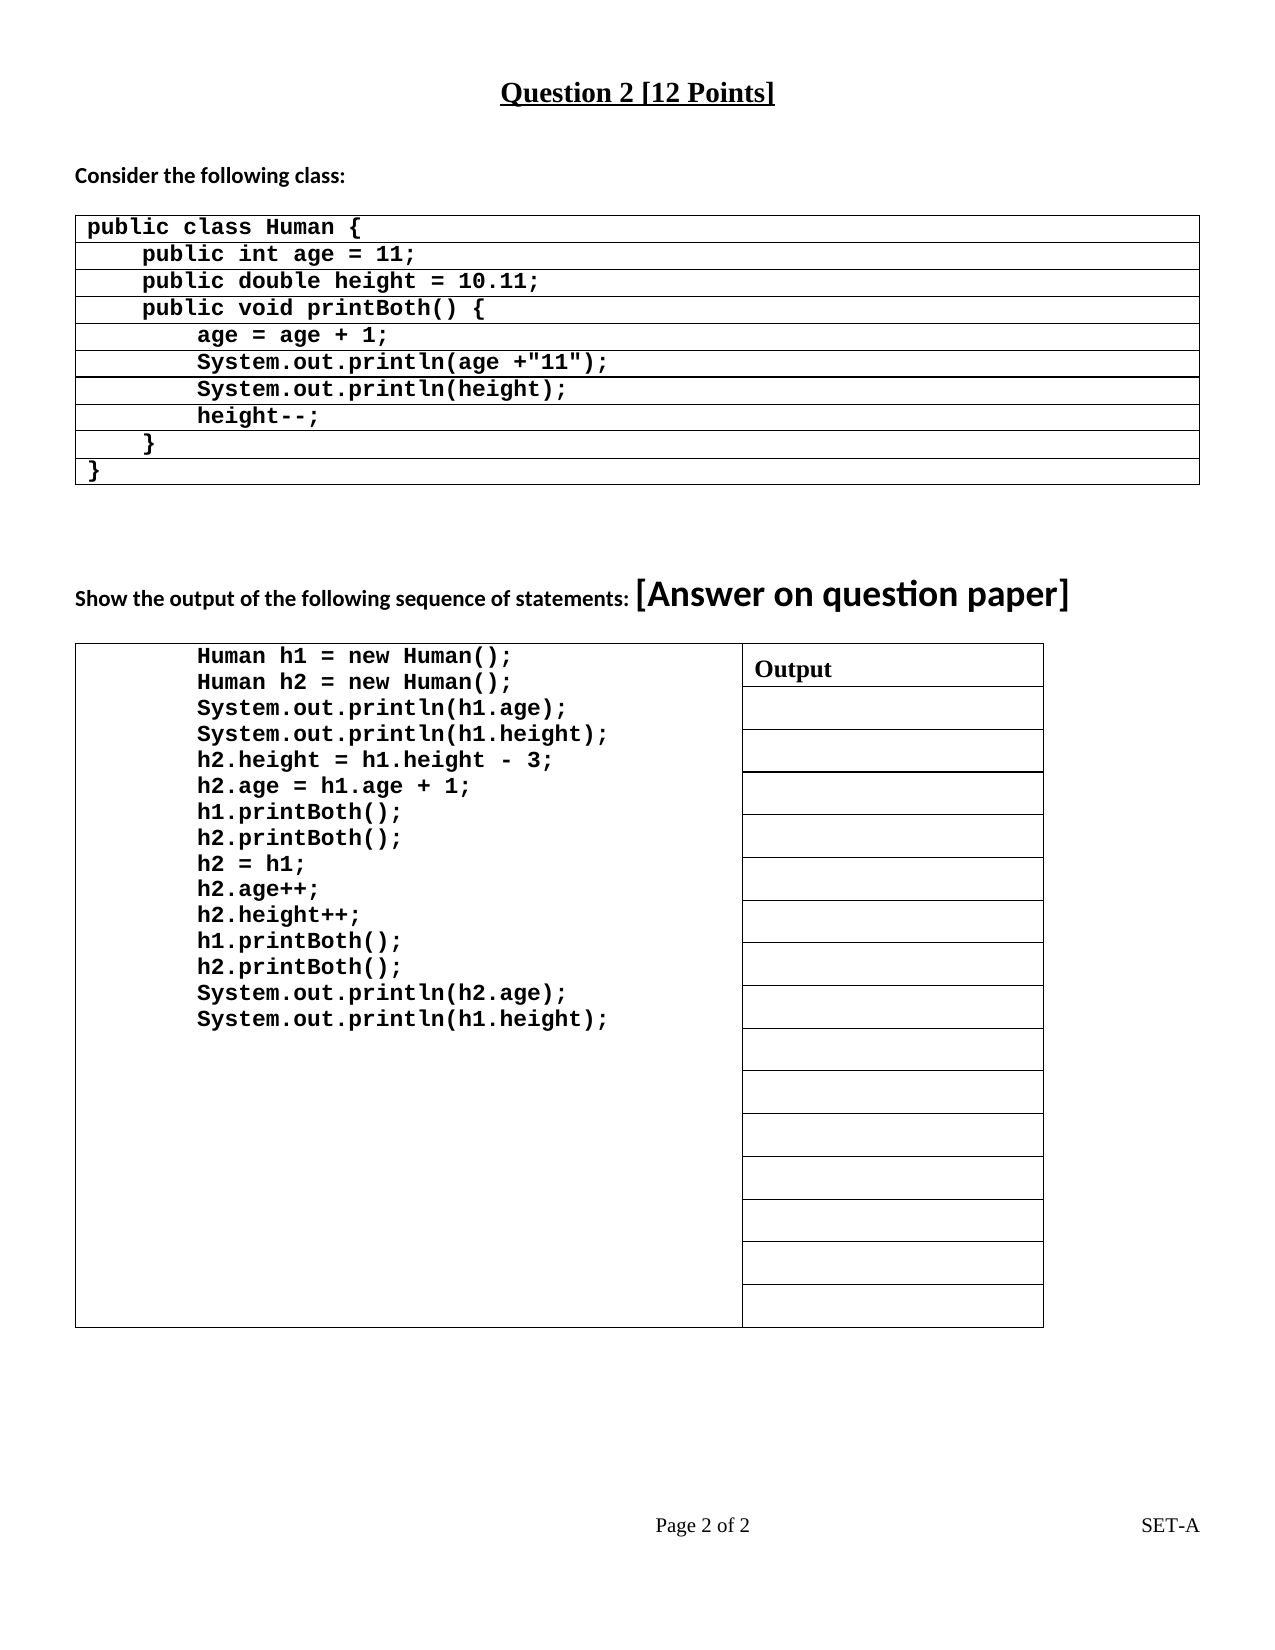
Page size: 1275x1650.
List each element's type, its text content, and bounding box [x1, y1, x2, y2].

table_cell [743, 773, 1043, 814]
table_cell public int age = 11; [76, 243, 1199, 268]
text Consider the following class: [75, 162, 1200, 189]
table_cell [743, 1242, 1043, 1284]
table_cell [743, 1157, 1043, 1198]
table_cell [743, 901, 1043, 942]
table_header Output [743, 644, 1043, 686]
table_cell [743, 687, 1043, 729]
table_cell [743, 858, 1043, 899]
table_cell height--; [76, 405, 1199, 430]
table_cell public double height = 10.11; [76, 270, 1199, 296]
table_cell [743, 1071, 1043, 1113]
table_header Human h1 = new Human(); Human h2 = new Human(); System.out.println(h1.age); System.out.println(h1.height); h2.height = h1.height - 3; h2.age = h1.age + 1; h1.printBoth(); h2.printBoth(); h2 = h1; h2.age++; h2.height++; h1.printBoth(); h2.printBoth(); System.out.println(h2.age); System.out.println(h1.height); [76, 644, 742, 1327]
table_cell [743, 1285, 1043, 1327]
subtitle Question 2 [12 Points] [75, 75, 1200, 108]
table_cell System.out.println(age +"11"); [76, 351, 1199, 376]
table_cell public void printBoth() { [76, 297, 1199, 322]
table_cell } [76, 459, 1199, 484]
table_cell System.out.println(height); [76, 378, 1199, 403]
table_cell [743, 986, 1043, 1028]
table_cell [743, 815, 1043, 857]
table_cell [743, 1029, 1043, 1070]
text Show the output of the following sequence of statements: [Answer on question paper] [75, 569, 1200, 615]
table_cell [743, 730, 1043, 771]
table_cell age = age + 1; [76, 324, 1199, 349]
table_cell [743, 1114, 1043, 1156]
table_cell [743, 943, 1043, 985]
table_cell } [76, 431, 1199, 457]
table_cell [743, 1200, 1043, 1241]
table_header public class Human { [76, 216, 1199, 242]
